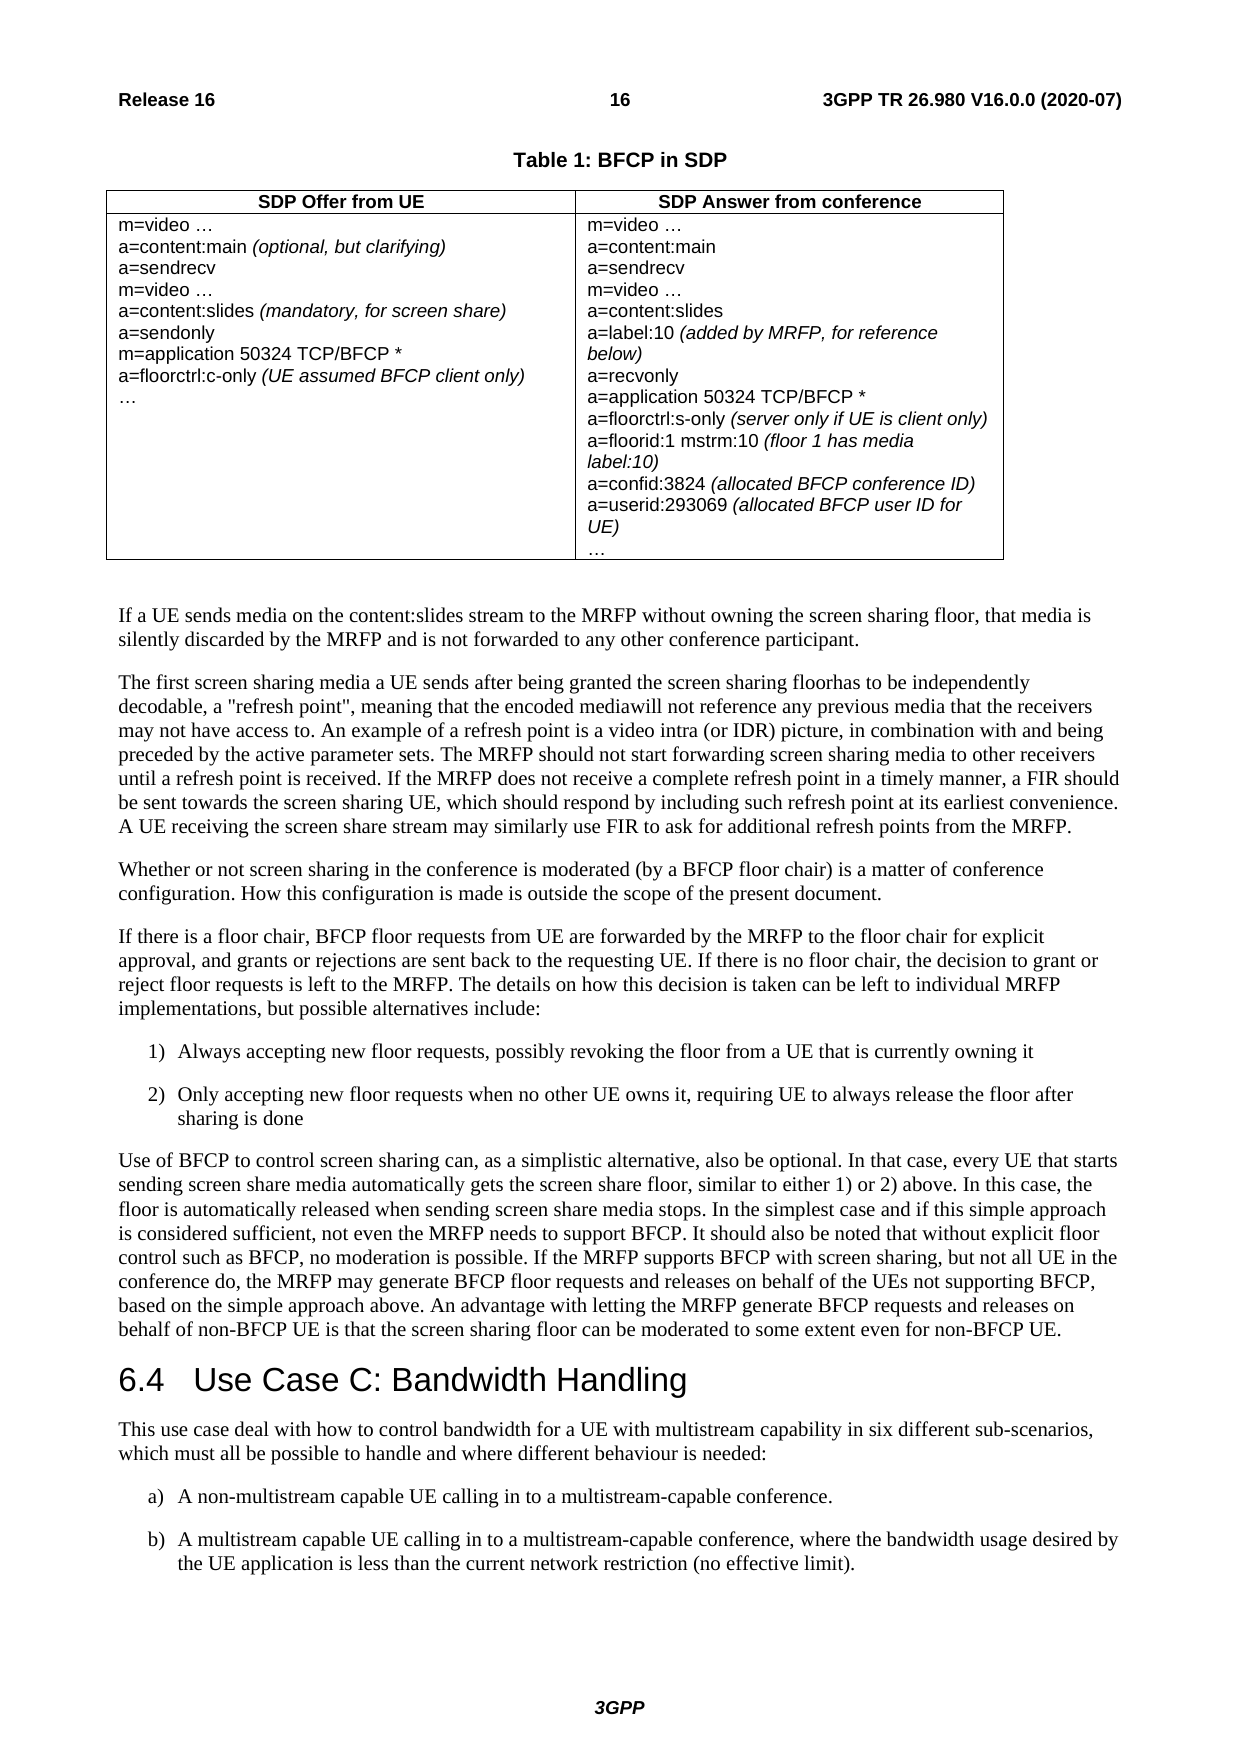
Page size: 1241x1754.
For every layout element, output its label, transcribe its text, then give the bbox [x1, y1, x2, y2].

text 1) Always accepting new floor requests, possibly revoking the floor from a UE that is currently owning it [148, 1039, 1122, 1063]
text Whether or not screen sharing in the conference is moderated (by a BFCP floor chair) is a matter of conference configuration. How this configuration is made is outside the scope of the present document. [118, 857, 1122, 905]
text If a UE sends media on the content:slides stream to the MRFP without owning the screen sharing floor, that media is silently discarded by the MRFP and is not forwarded to any other conference participant. [118, 603, 1122, 651]
text b) A multistream capable UE calling in to a multistream-capable conference, where the bandwidth usage desired by the UE application is less than the current network restriction (no effective limit). [148, 1526, 1122, 1574]
table_cell m=video … a=content:main (optional, but clarifying) a=sendrecv m=video … a=content:slides (mandatory, for screen share) a=sendonly m=application 50324 TCP/BFCP * a=floorctrl:c-only (UE assumed BFCP client only) … [107, 214, 575, 559]
text This use case deal with how to control bandwidth for a UE with multistream capability in six different sub-scenarios, which must all be possible to handle and where different behaviour is needed: [118, 1417, 1122, 1465]
text Use of BFCP to control screen sharing can, as a simplistic alternative, also be optional. In that case, every UE that starts sending screen share media automatically gets the screen share floor, similar to either 1) or 2) above. In this case, the floor is automatically released when sending screen share media stops. In the simplest case and if this simple approach is considered sufficient, not even the MRFP needs to support BFCP. It should also be noted that without explicit floor control such as BFCP, no moderation is possible. If the MRFP supports BFCP with screen sharing, but not all UE in the conference do, the MRFP may generate BFCP floor requests and releases on behalf of the UEs not supporting BFCP, based on the simple approach above. An advantage with letting the MRFP generate BFCP requests and releases on behalf of non-BFCP UE is that the screen sharing floor can be moderated to some extent even for non-BFCP UE. [118, 1148, 1122, 1341]
text Table 1: BFCP in SDP [118, 147, 1122, 171]
text a) A non-multistream capable UE calling in to a multistream-capable conference. [148, 1484, 1122, 1508]
table_cell m=video … a=content:main a=sendrecv m=video … a=content:slides a=label:10 (added by MRFP, for reference below) a=recvonly a=application 50324 TCP/BFCP * a=floorctrl:s-only (server only if UE is client only) a=floorid:1 mstrm:10 (floor 1 has media label:10) a=confid:3824 (allocated BFCP conference ID) a=userid:293069 (allocated BFCP user ID for UE) … [576, 214, 1003, 559]
text The first screen sharing media a UE sends after being granted the screen sharing floorhas to be independently decodable, a "refresh point", meaning that the encoded mediawill not reference any previous media that the receivers may not have access to. An example of a refresh point is a video intra (or IDR) picture, in combination with and being preceded by the active parameter sets. The MRFP should not start forwarding screen sharing media to other receivers until a refresh point is received. If the MRFP does not receive a complete refresh point in a timely manner, a FIR should be sent towards the screen sharing UE, which should respond by including such refresh point at its earliest convenience. A UE receiving the screen share stream may similarly use FIR to ask for additional refresh points from the MRFP. [118, 669, 1122, 838]
text 2) Only accepting new floor requests when no other UE owns it, requiring UE to always release the floor after sharing is done [148, 1081, 1122, 1129]
subtitle 6.4 Use Case C: Bandwidth Handling [118, 1359, 1122, 1398]
text If there is a floor chair, BFCP floor requests from UE are forwarded by the MRFP to the floor chair for explicit approval, and grants or rejections are sent back to the requesting UE. If there is no floor chair, the decision to grant or reject floor requests is left to the MRFP. The details on how this decision is taken can be left to individual MRFP implementations, but possible alternatives include: [118, 924, 1122, 1020]
table_header SDP Answer from conference [576, 191, 1003, 213]
table_header SDP Offer from UE [107, 191, 575, 213]
